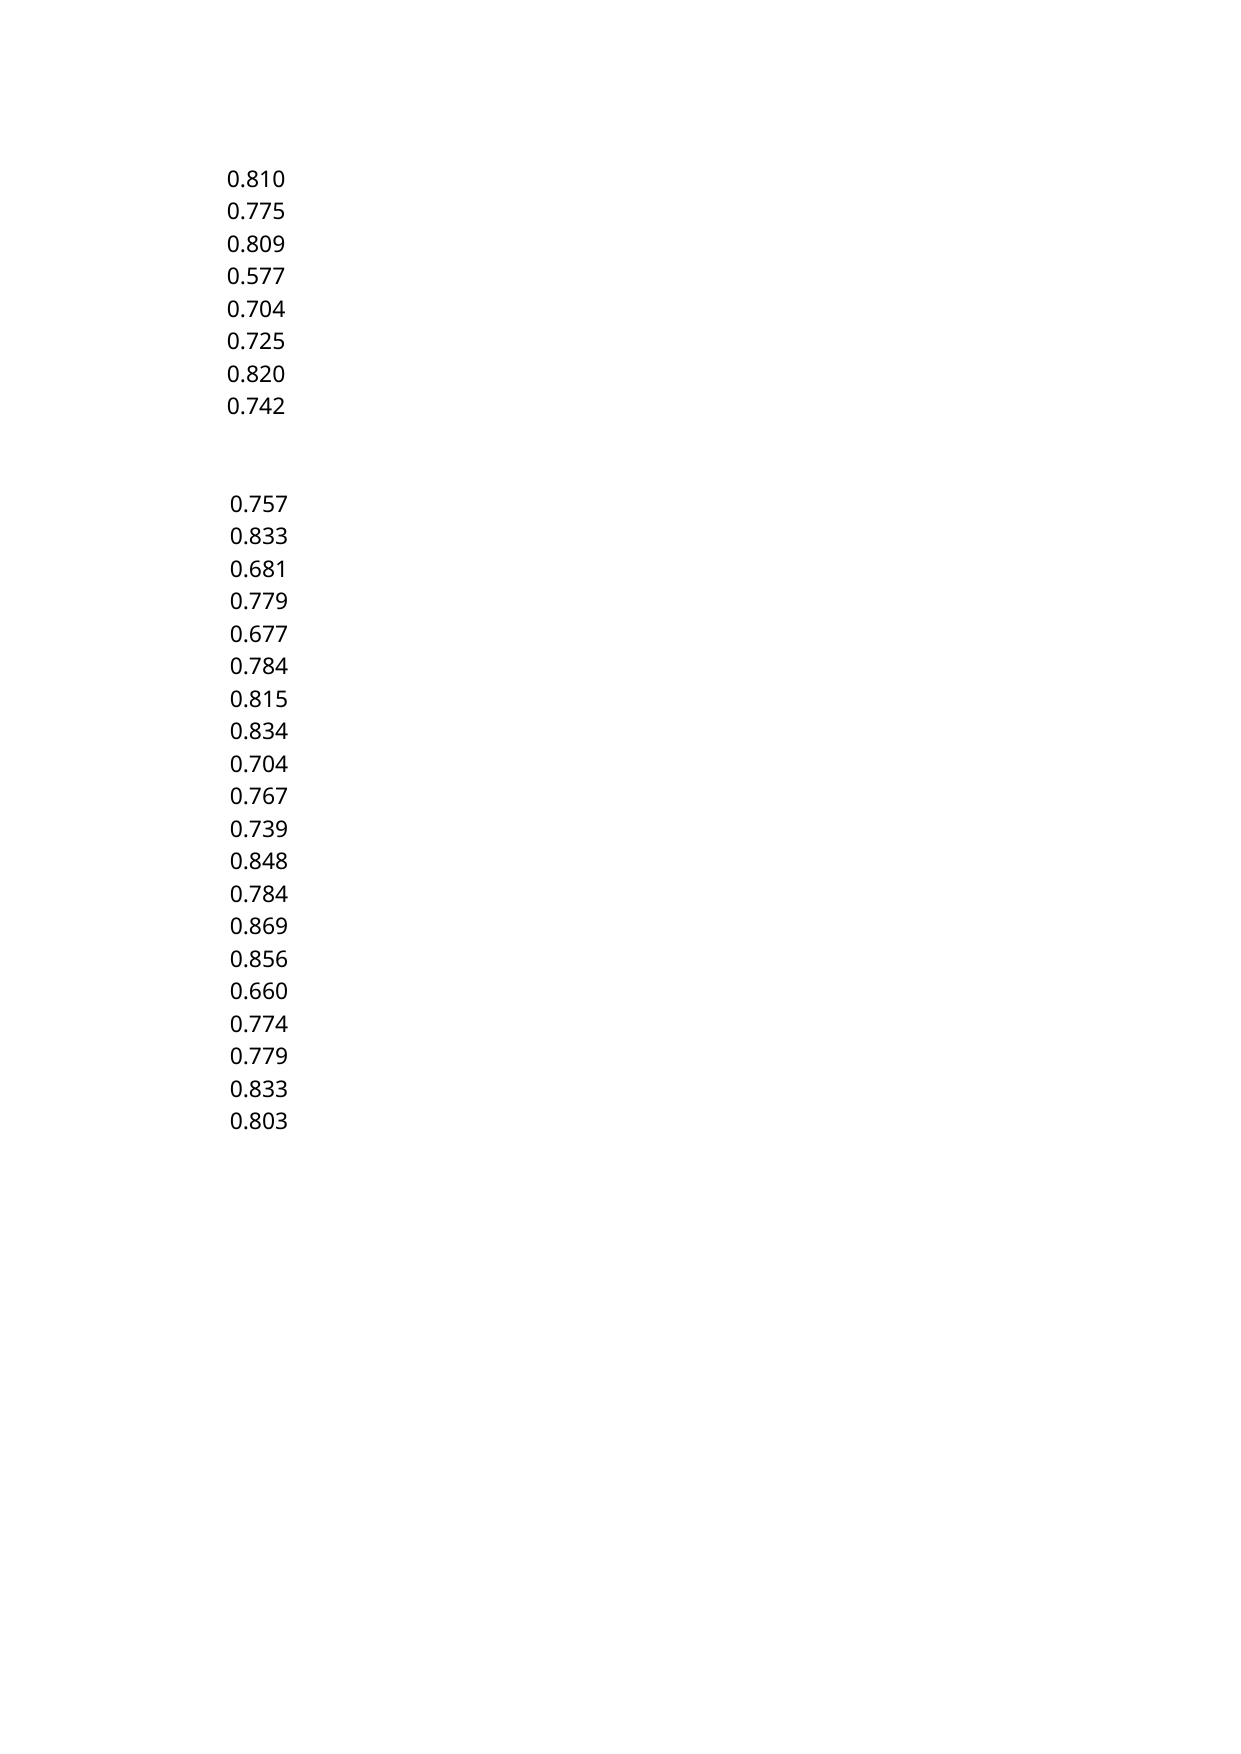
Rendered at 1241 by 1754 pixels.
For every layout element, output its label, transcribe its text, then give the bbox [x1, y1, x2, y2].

table_cell 0.869 [197, 910, 299, 942]
table_cell 0.803 [197, 1105, 299, 1137]
table_cell 0.815 [197, 682, 299, 714]
table_cell 0.739 [197, 812, 299, 844]
table_header 0.757 [197, 487, 299, 519]
table_cell 0.704 [197, 292, 296, 324]
table_cell 0.834 [197, 715, 299, 747]
table_cell 0.775 [197, 195, 296, 227]
table_cell 0.660 [197, 975, 299, 1007]
table_cell 0.810 [197, 162, 296, 194]
table_cell 0.833 [197, 1072, 299, 1104]
table_cell 0.784 [197, 877, 299, 909]
table_cell 0.809 [197, 227, 296, 259]
table_cell 0.779 [197, 1040, 299, 1072]
table_cell 0.833 [197, 520, 299, 552]
table_cell 0.784 [197, 650, 299, 682]
table_cell 0.677 [197, 617, 299, 649]
table_cell 0.681 [197, 552, 299, 584]
table_cell 0.577 [197, 260, 296, 292]
table_cell 0.779 [197, 585, 299, 617]
table_cell 0.742 [197, 390, 296, 422]
table_cell 0.767 [197, 780, 299, 812]
table_cell 0.848 [197, 845, 299, 877]
table_cell 0.820 [197, 357, 296, 389]
table_cell 0.774 [197, 1007, 299, 1039]
table_cell 0.725 [197, 325, 296, 357]
table_cell 0.704 [197, 747, 299, 779]
table_cell 0.856 [197, 942, 299, 974]
